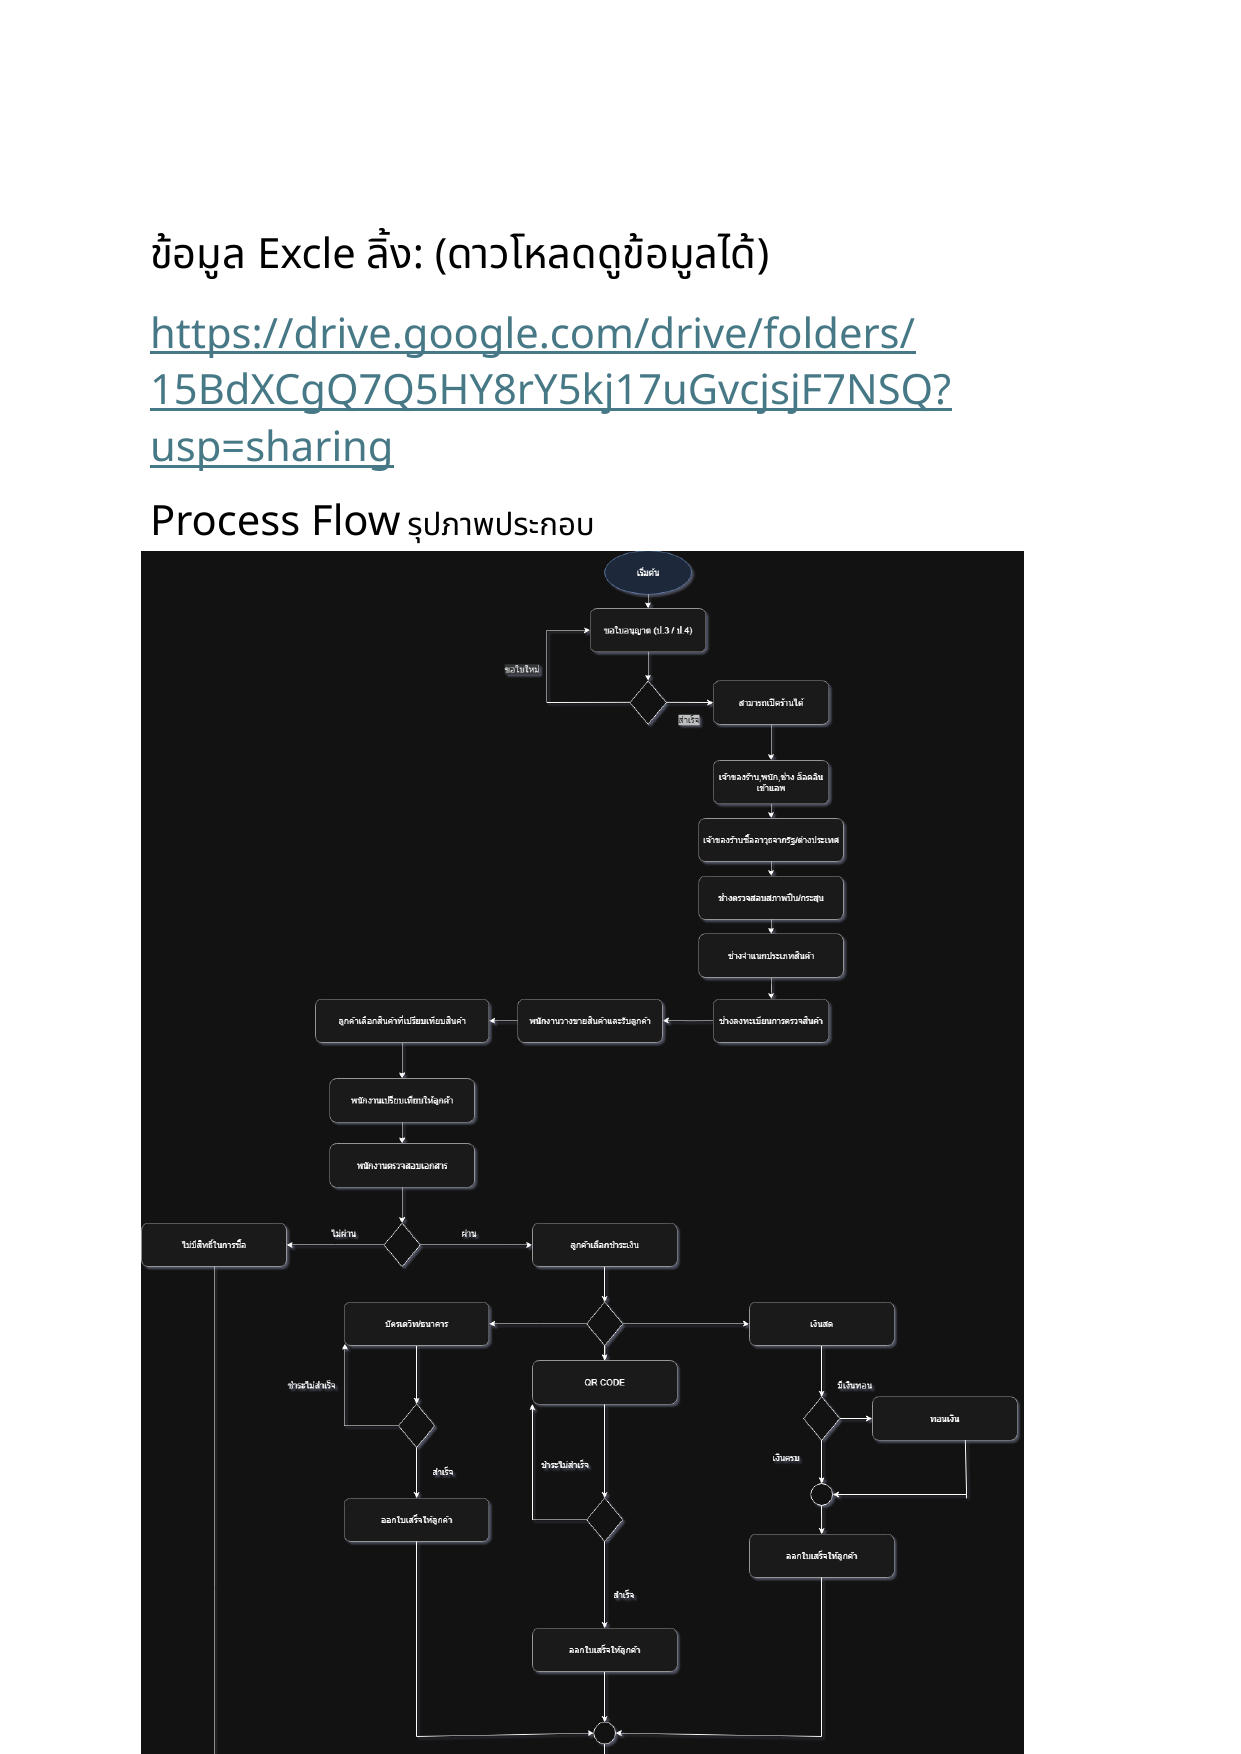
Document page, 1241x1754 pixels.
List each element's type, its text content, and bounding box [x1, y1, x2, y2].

picture [141, 551, 1024, 1754]
text https://drive.google.com/drive/folders/15BdXCgQ7Q5HY8rY5kj17uGvcjsjF7NSQ?usp=sharing [150, 303, 1090, 474]
text ข้อมูล Excle ลิ้ง: (ดาวโหลดดูข้อมูลได้) [150, 223, 1090, 287]
text Process Flow รุปภาพประกอบ [150, 490, 1090, 549]
